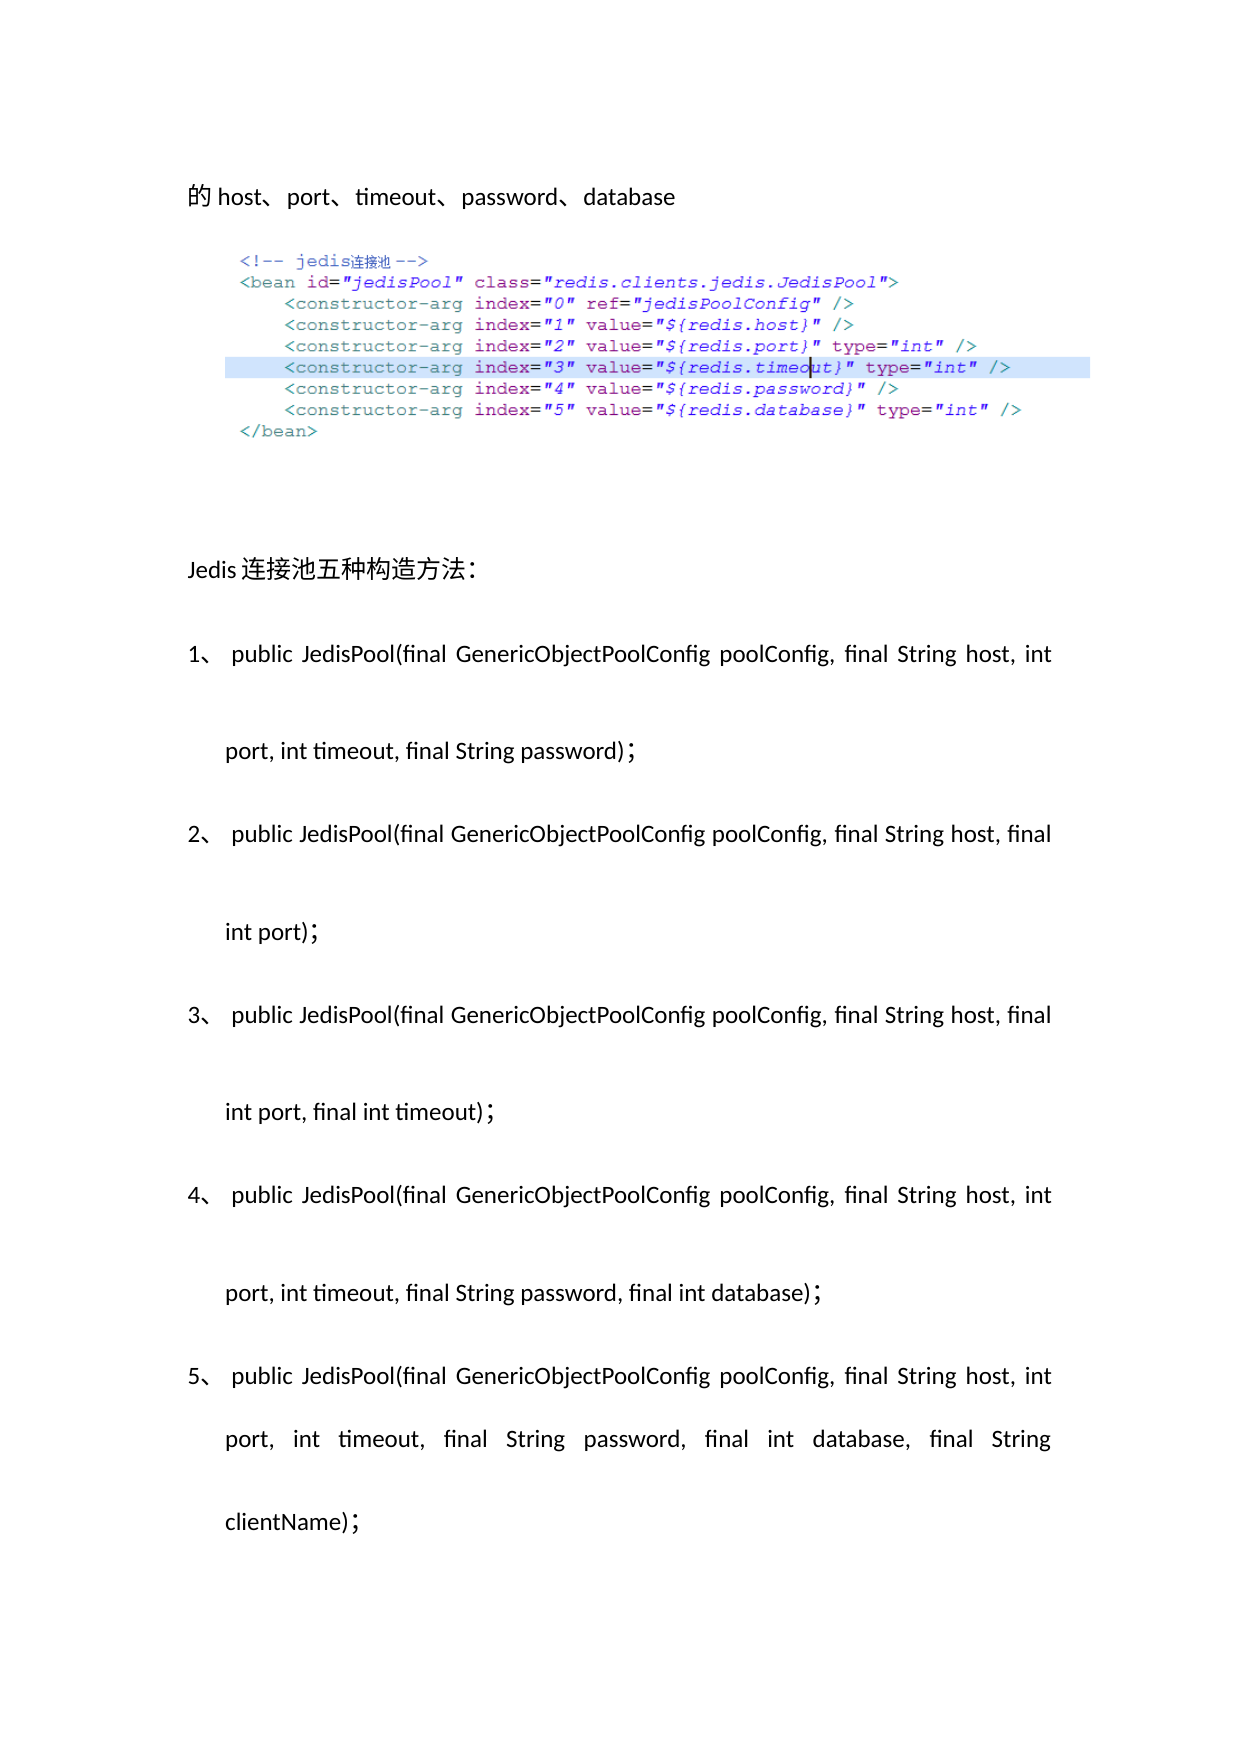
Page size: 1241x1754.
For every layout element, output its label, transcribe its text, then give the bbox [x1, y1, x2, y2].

list public JedisPool(final GenericObjectPoolConfig poolConfig, final String host, final int port)； [187, 799, 1053, 962]
picture [225, 245, 1091, 442]
text Jedis连接池五种构造方法： [187, 536, 1053, 601]
list public JedisPool(final GenericObjectPoolConfig poolConfig, final String host, int port, int timeout, final String password, final int database)； [187, 1161, 1053, 1323]
list public JedisPool(final GenericObjectPoolConfig poolConfig, final String host, int port, int timeout, final String password)； [187, 619, 1053, 781]
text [187, 162, 1053, 227]
list public JedisPool(final GenericObjectPoolConfig poolConfig, final String host, final int port, final int timeout)； [187, 980, 1053, 1142]
list public JedisPool(final GenericObjectPoolConfig poolConfig, final String host, int port, int timeout, final String password, final int database, final String clientName)； [187, 1341, 1053, 1552]
